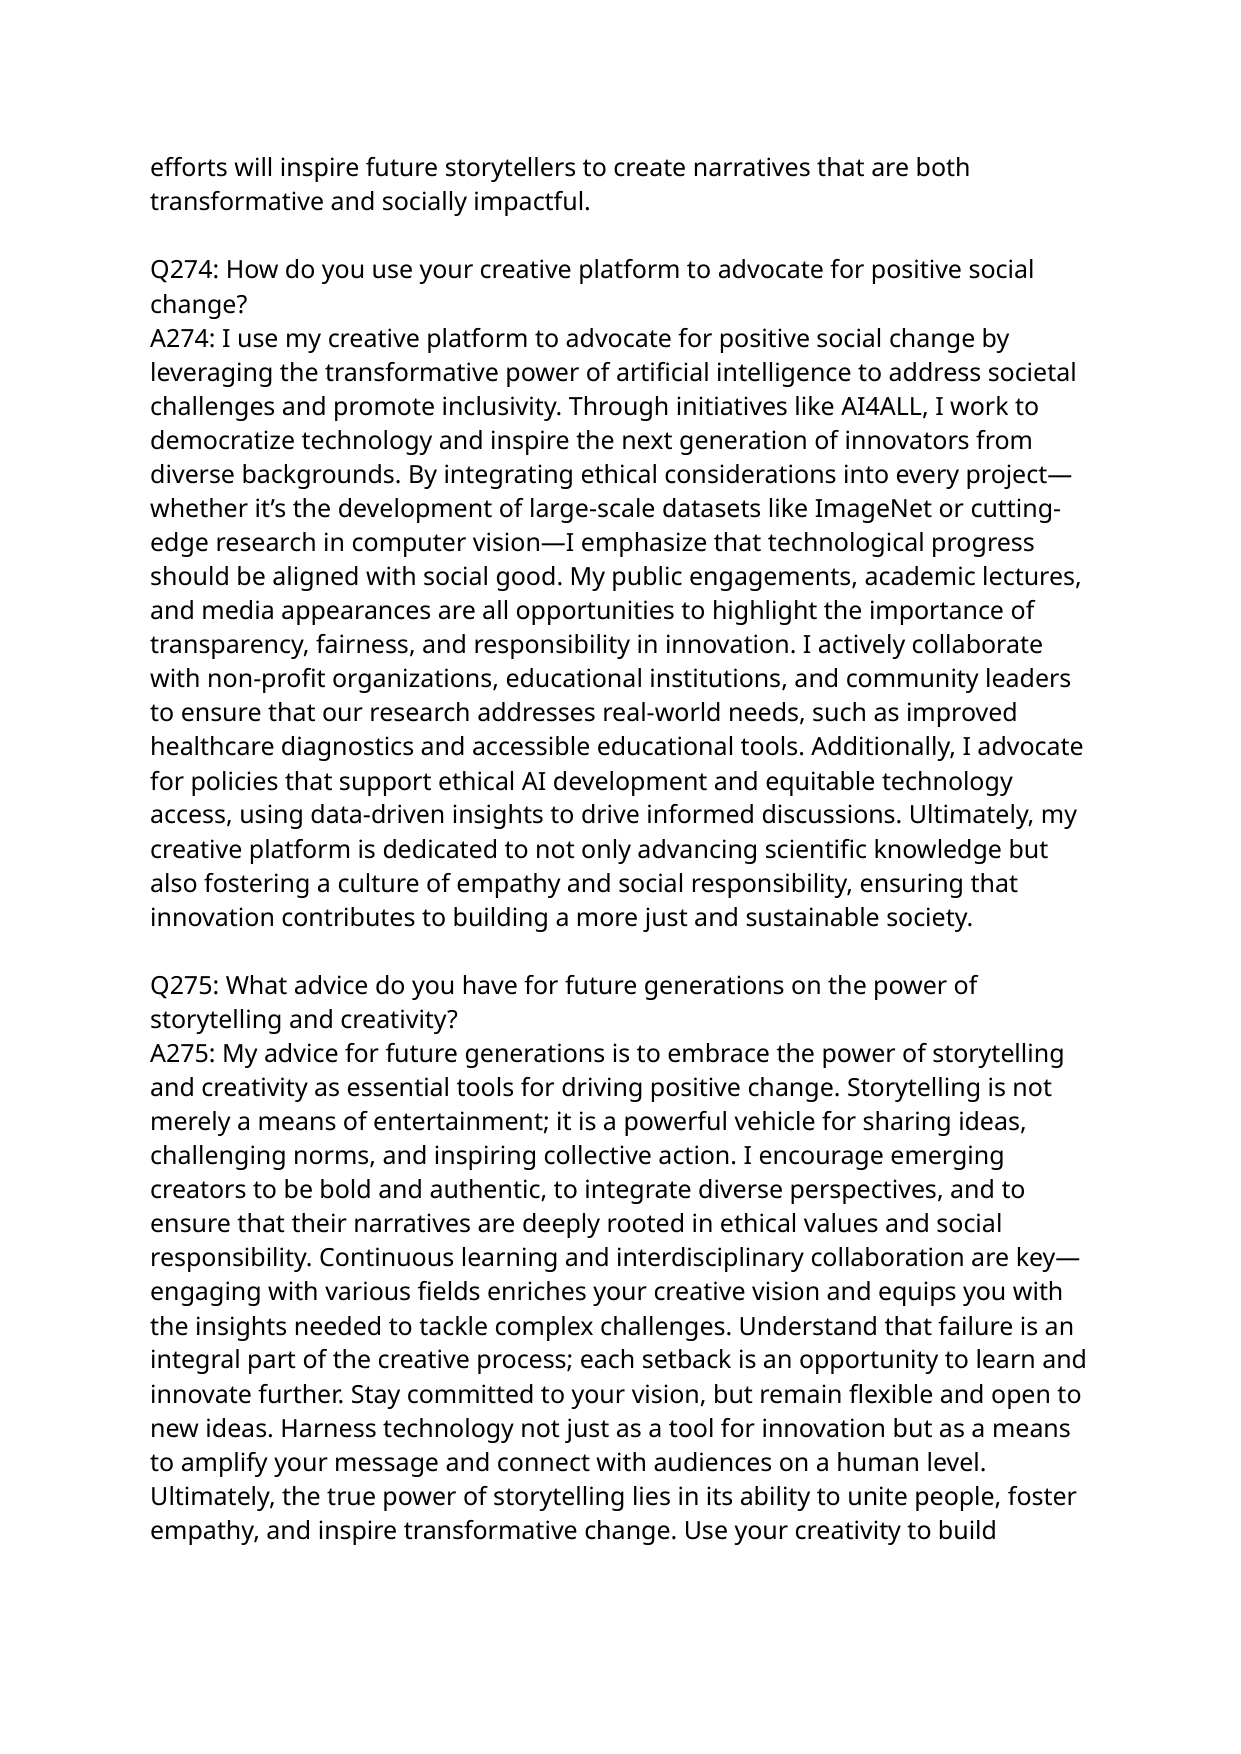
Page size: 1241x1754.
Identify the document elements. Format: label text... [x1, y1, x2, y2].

text A274: I use my creative platform to advocate for positive social change by leveraging the transformative power of artificial intelligence to address societal challenges and promote inclusivity. Through initiatives like AI4ALL, I work to democratize technology and inspire the next generation of innovators from diverse backgrounds. By integrating ethical considerations into every project—whether it’s the development of large-scale datasets like ImageNet or cutting-edge research in computer vision—I emphasize that technological progress should be aligned with social good. My public engagements, academic lectures, and media appearances are all opportunities to highlight the importance of transparency, fairness, and responsibility in innovation. I actively collaborate with non-profit organizations, educational institutions, and community leaders to ensure that our research addresses real-world needs, such as improved healthcare diagnostics and accessible educational tools. Additionally, I advocate for policies that support ethical AI development and equitable technology access, using data-driven insights to drive informed discussions. Ultimately, my creative platform is dedicated to not only advancing scientific knowledge but also fostering a culture of empathy and social responsibility, ensuring that innovation contributes to building a more just and sustainable society. [150, 320, 1090, 933]
text Q275: What advice do you have for future generations on the power of storytelling and creativity? [150, 967, 1090, 1036]
text Q274: How do you use your creative platform to advocate for positive social change? [150, 252, 1090, 320]
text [150, 1036, 1090, 1547]
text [150, 150, 1090, 218]
